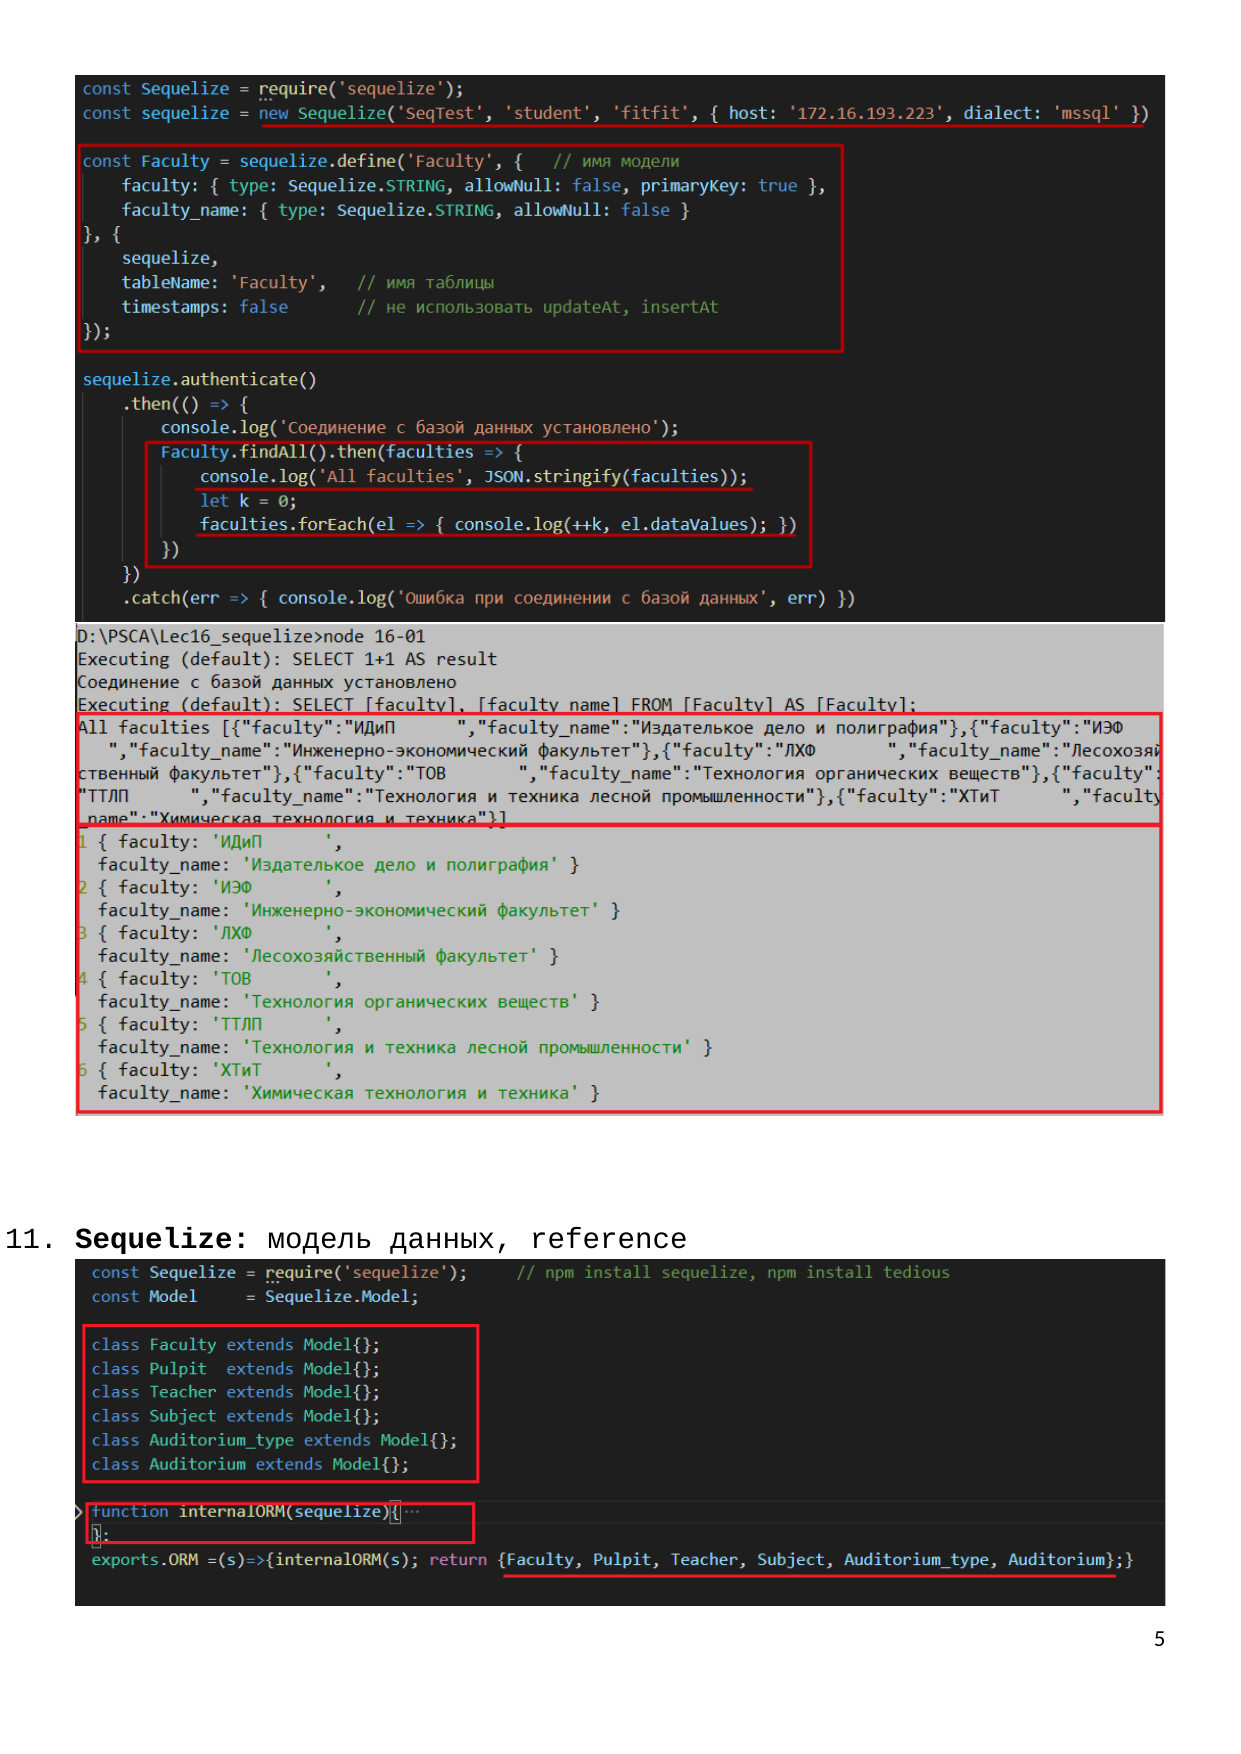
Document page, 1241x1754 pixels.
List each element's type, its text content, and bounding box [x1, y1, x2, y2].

list Sequelize: модель данных, reference [75, 1224, 1165, 1257]
picture [75, 623, 1165, 1116]
picture [75, 75, 1166, 622]
picture [75, 1259, 1166, 1606]
